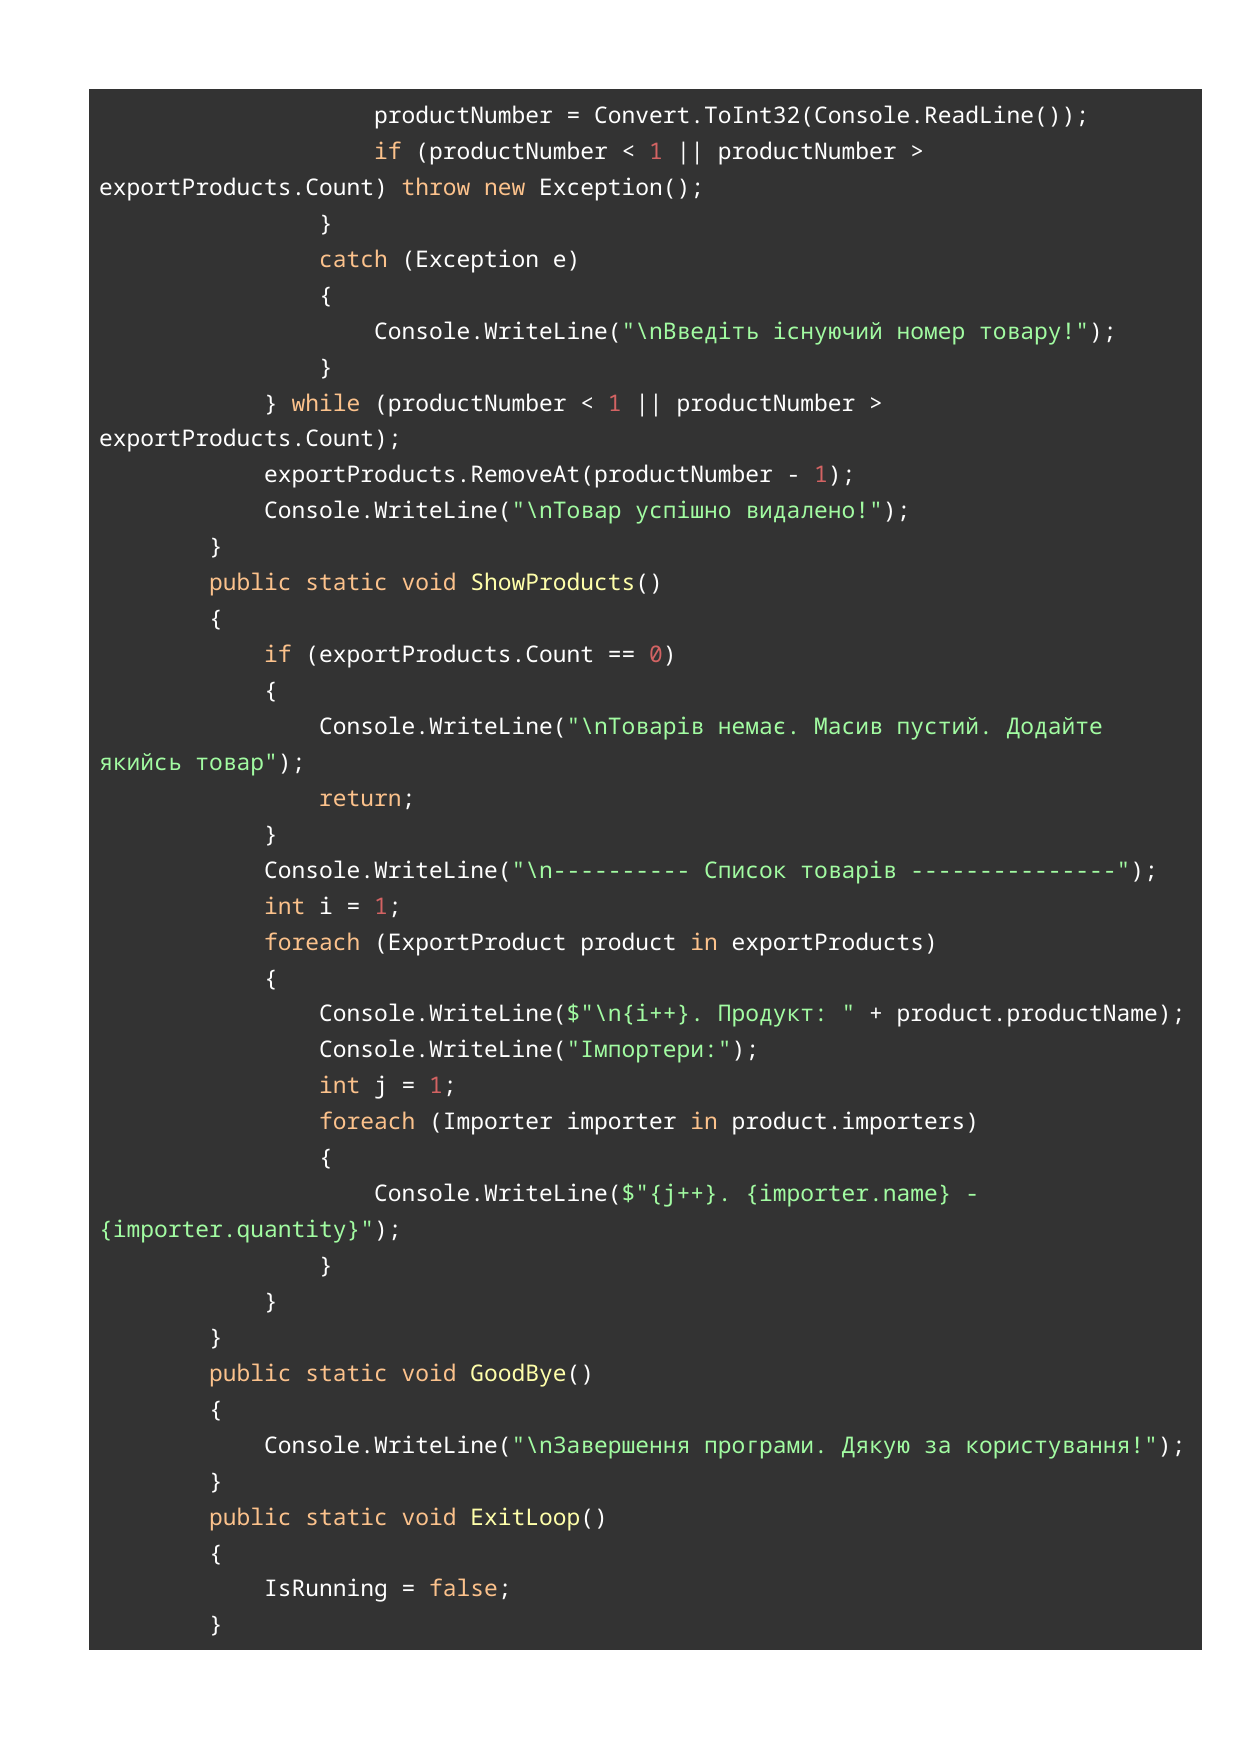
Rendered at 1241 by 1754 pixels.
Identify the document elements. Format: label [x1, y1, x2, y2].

table_header [89, 89, 1202, 1650]
